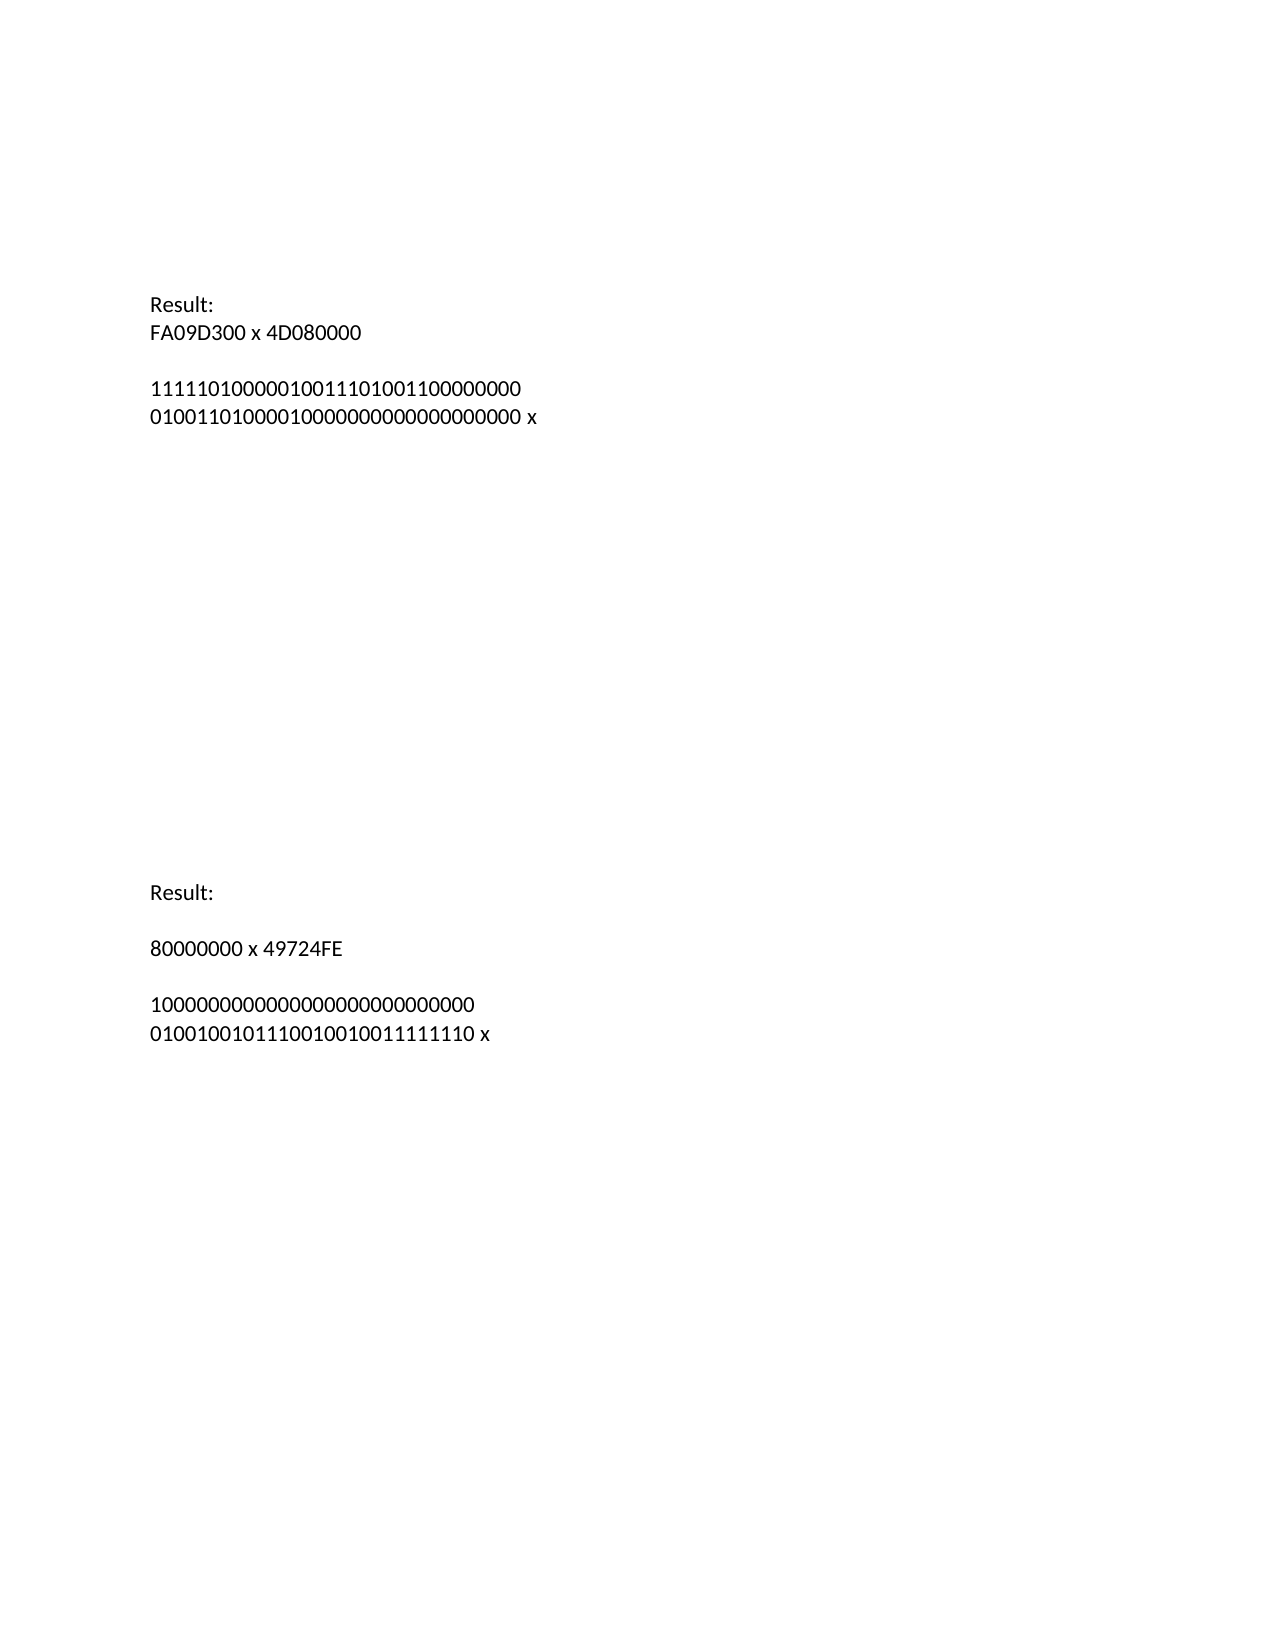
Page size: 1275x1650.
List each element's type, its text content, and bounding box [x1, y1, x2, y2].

text 0100100101110010010011111110 x [150, 1019, 1125, 1047]
text FA09D300 x 4D080000 [150, 318, 1125, 346]
text 11111010000010011101001100000000‬ [150, 374, 1125, 402]
text 01001101000010000000000000000000‬ x [150, 402, 1125, 430]
text Result: [150, 290, 1125, 318]
text 1000000000000000000000000000 [150, 991, 1125, 1019]
text Result: [150, 878, 1125, 907]
text 80000000 x 49724FE [150, 934, 1125, 963]
